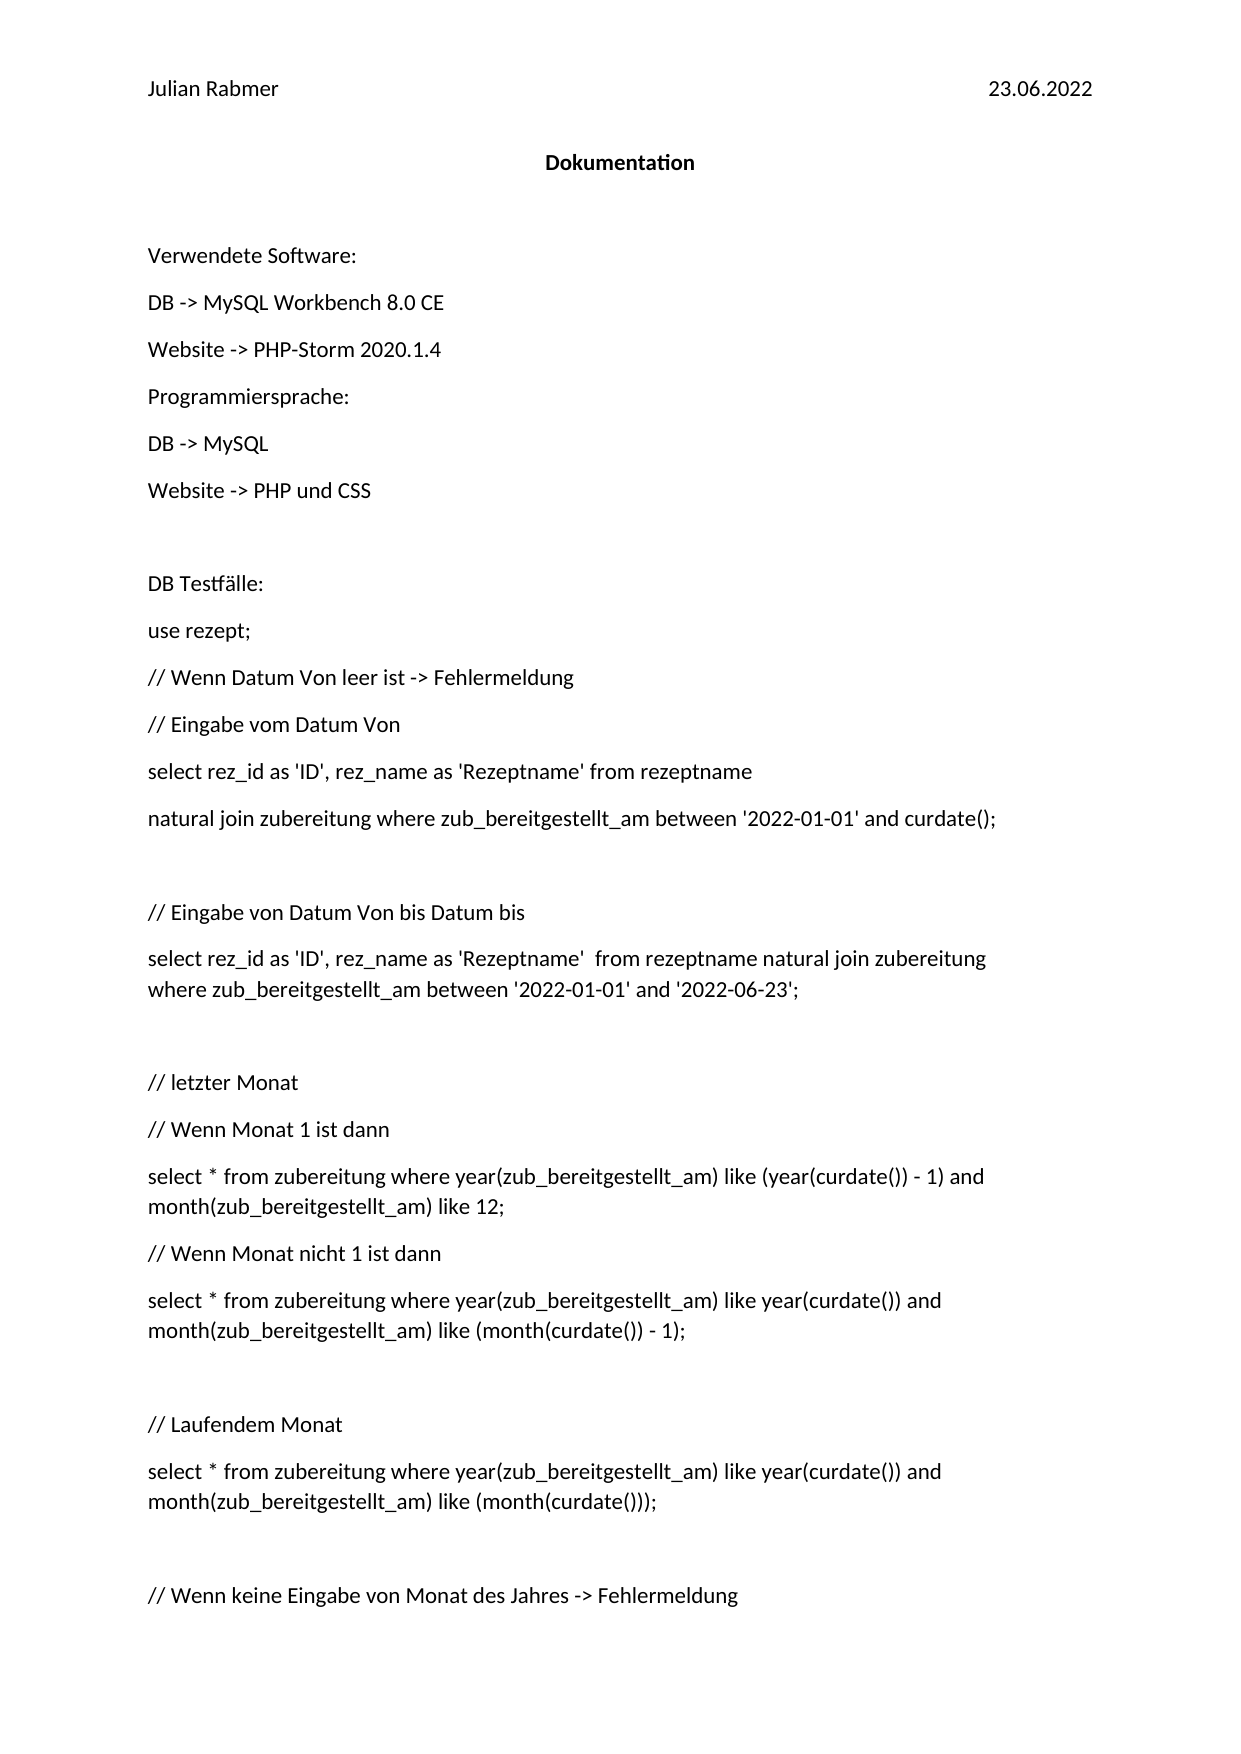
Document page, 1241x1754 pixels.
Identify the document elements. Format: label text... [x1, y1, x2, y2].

text Verwendete Software: [148, 241, 1093, 269]
text Programmiersprache: [148, 382, 1093, 410]
text select * from zubereitung where year(zub_bereitgestellt_am) like (year(curdate()) - 1) and month(zub_bereitgestellt_am) like 12; [148, 1162, 1093, 1220]
text // Eingabe vom Datum Von [148, 710, 1093, 738]
text // Wenn Monat 1 ist dann [148, 1115, 1093, 1143]
text use rezept; [148, 616, 1093, 644]
text // letzter Monat [148, 1068, 1093, 1096]
text // Wenn Datum Von leer ist -> Fehlermeldung [148, 663, 1093, 691]
text // Laufendem Monat [148, 1410, 1093, 1438]
text DB Testfälle: [148, 569, 1093, 597]
text DB -> MySQL Workbench 8.0 CE [148, 288, 1093, 316]
text select * from zubereitung where year(zub_bereitgestellt_am) like year(curdate()) and month(zub_bereitgestellt_am) like (month(curdate()) - 1); [148, 1286, 1093, 1344]
text select rez_id as 'ID', rez_name as 'Rezeptname' from rezeptname [148, 757, 1093, 785]
text natural join zubereitung where zub_bereitgestellt_am between '2022-01-01' and curdate(); [148, 804, 1093, 832]
text Website -> PHP-Storm 2020.1.4 [148, 335, 1093, 363]
text select rez_id as 'ID', rez_name as 'Rezeptname' from rezeptname natural join zubereitung where zub_bereitgestellt_am between '2022-01-01' and '2022-06-23'; [148, 944, 1093, 1003]
text Dokumentation [148, 148, 1093, 176]
text select * from zubereitung where year(zub_bereitgestellt_am) like year(curdate()) and month(zub_bereitgestellt_am) like (month(curdate())); [148, 1457, 1093, 1515]
text // Wenn keine Eingabe von Monat des Jahres -> Fehlermeldung [148, 1581, 1093, 1609]
text Website -> PHP und CSS [148, 476, 1093, 504]
text // Wenn Monat nicht 1 ist dann [148, 1239, 1093, 1267]
text // Eingabe von Datum Von bis Datum bis [148, 898, 1093, 926]
text DB -> MySQL [148, 429, 1093, 457]
